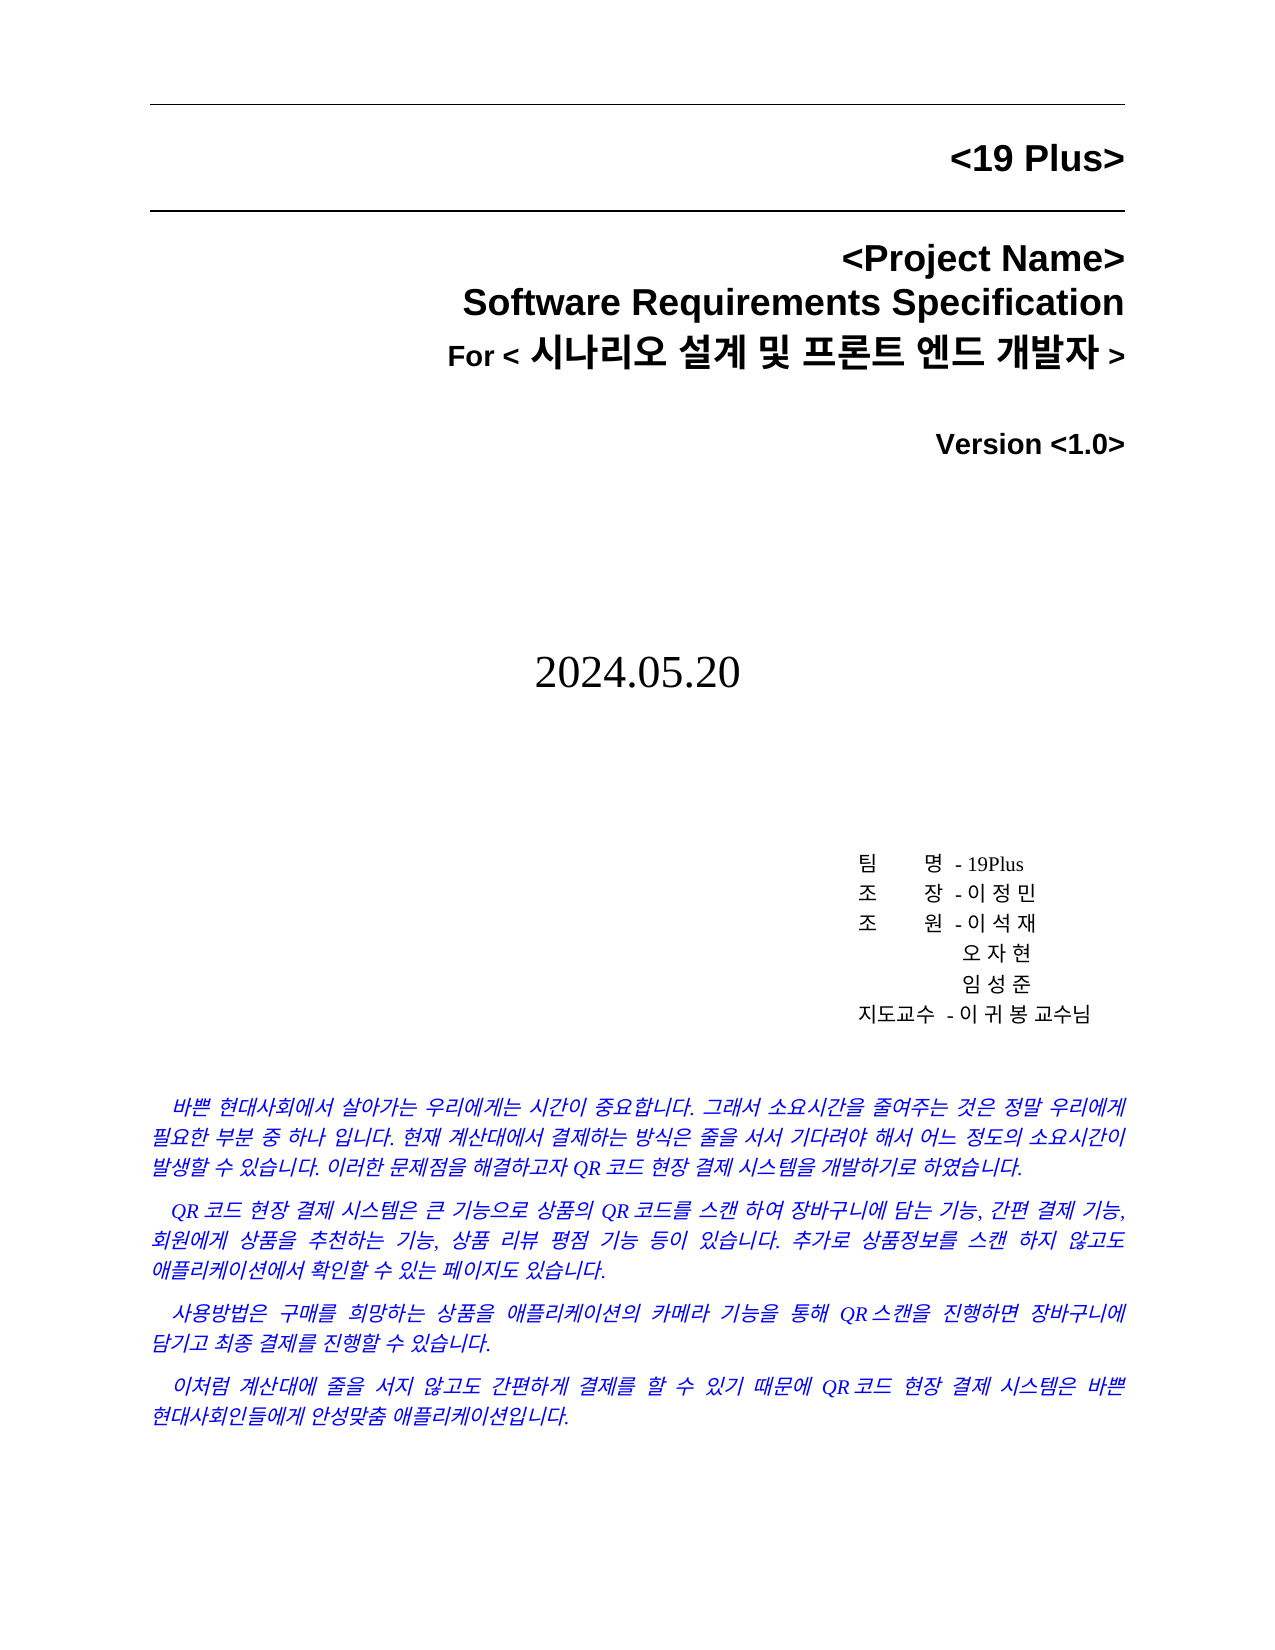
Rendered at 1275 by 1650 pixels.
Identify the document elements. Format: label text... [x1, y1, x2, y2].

list 이처럼 계산대에 줄을 서지 않고도 간편하게 결제를 할 수 있기 때문에 QR코드 현장 결제 시스템은 바쁜 현대사회인들에게 안성맞춤 애플리케이션입니다. [150, 1370, 1125, 1430]
text 오 자 현 [150, 938, 1125, 968]
text 팀 명 - 19Plus [150, 847, 1125, 877]
text 지도교수 - 이 귀 봉 교수님 [858, 998, 1125, 1028]
text 2024.05.20 [150, 644, 1125, 697]
title <QR코드현장결제시스템> [150, 237, 1125, 280]
list QR코드 현장 결제 시스템은 큰 기능으로 상품의 QR코드를 스캔 하여 장바구니에 담는 기능, 간편 결제 기능, 회원에게 상품을 추천하는 기능, 상품 리뷰 평점 기능 등이 있습니다. 추가로 상품정보를 스캔 하지 않고도 애플리케이션에서 확인할 수 있는 페이지도 있습니다. [150, 1194, 1125, 1284]
title For < 시나리오 설계 및 프론트 엔드 개발자 > [150, 323, 1125, 377]
title Software Requirements Specification [150, 280, 1125, 323]
text 임 성 준 [900, 968, 1125, 998]
title Version <1.0> [150, 427, 1125, 461]
list 사용방법은 구매를 희망하는 상품을 애플리케이션의 카메라 기능을 통해 QR스캔을 진행하면 장바구니에 담기고 최종 결제를 진행할 수 있습니다. [150, 1297, 1125, 1357]
text 조 장 - 이 정 민 [150, 877, 1125, 907]
list 바쁜 현대사회에서 살아가는 우리에게는 시간이 중요합니다. 그래서 소요시간을 줄여주는 것은 정말 우리에게 필요한 부분 중 하나 입니다. 현재 계산대에서 결제하는 방식은 줄을 서서 기다려야 해서 어느 정도의 소요시간이 발생할 수 있습니다. 이러한 문제점을 해결하고자 QR코드 현장 결제 시스템을 개발하기로 하였습니다. [150, 1091, 1125, 1181]
text 조 원 - 이 석 재 [150, 907, 1125, 938]
